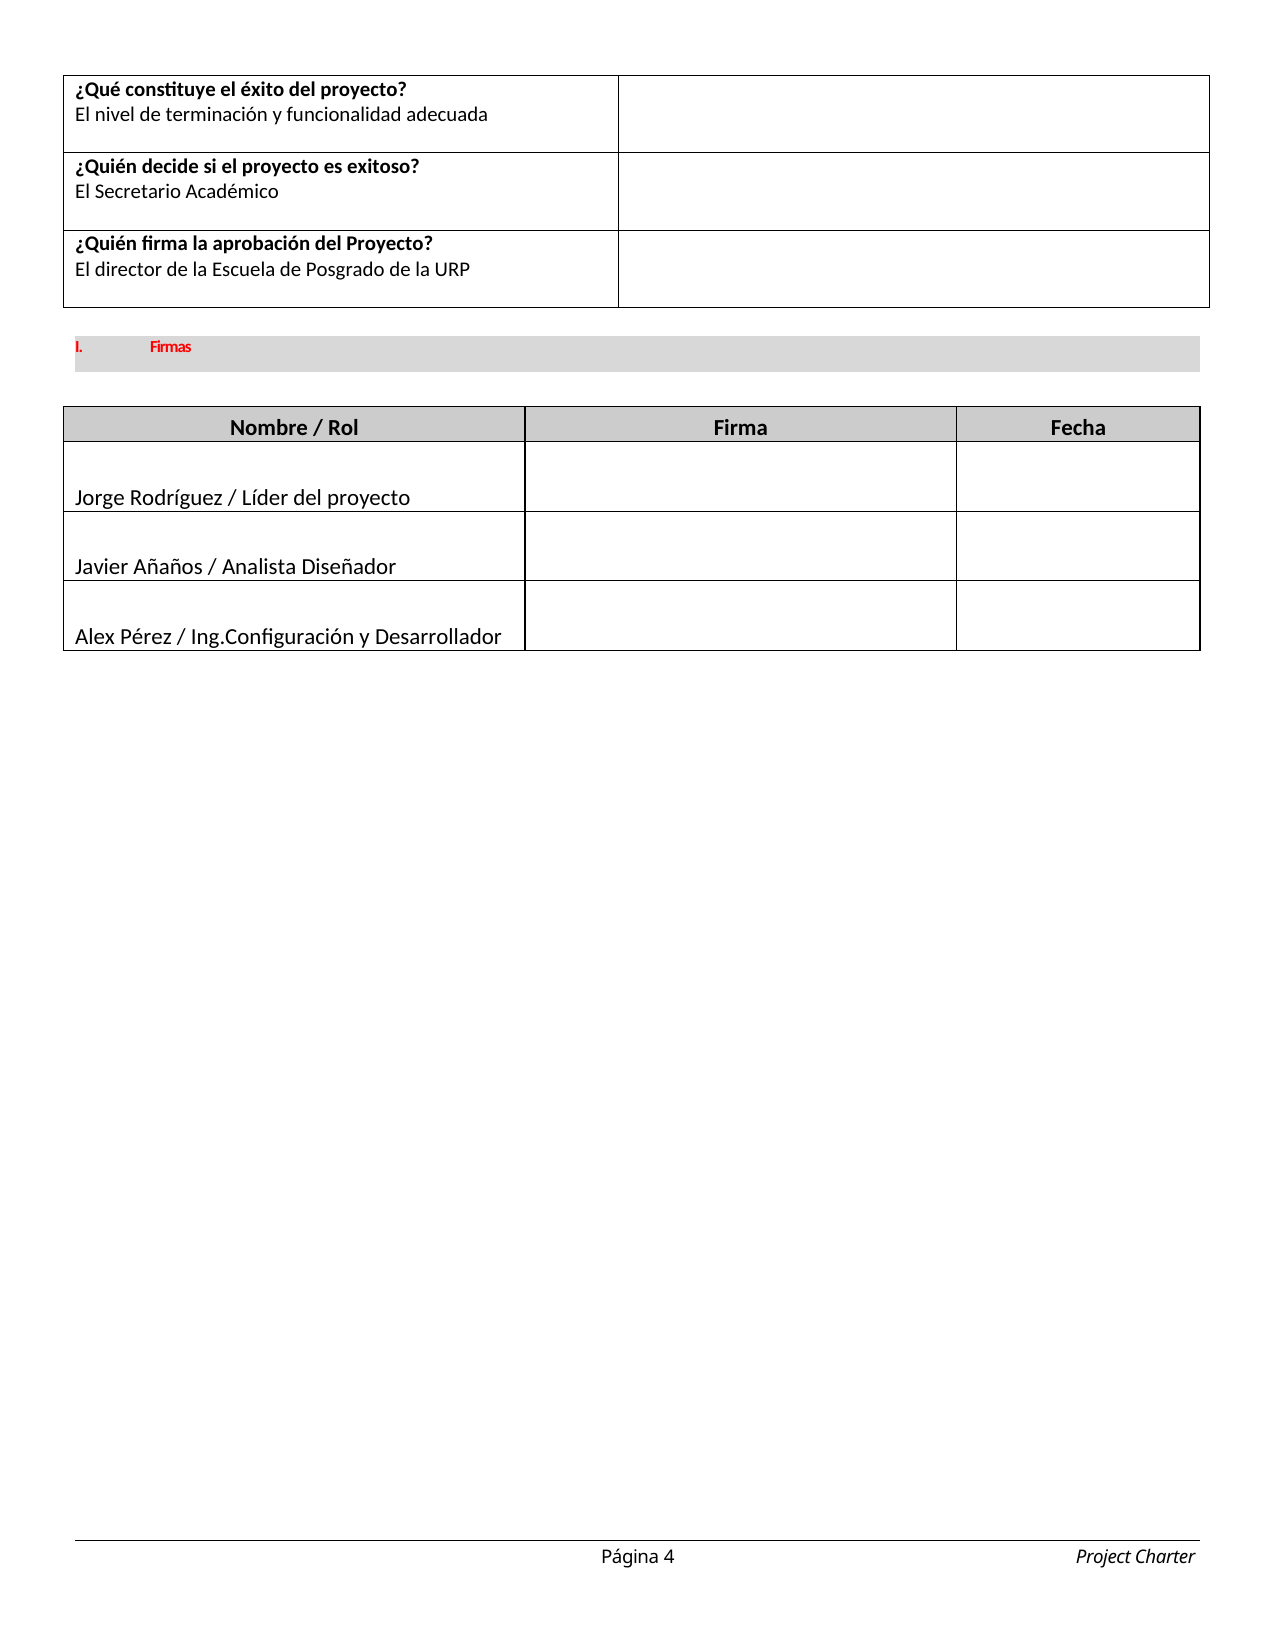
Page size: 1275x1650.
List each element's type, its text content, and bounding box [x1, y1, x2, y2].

table_cell [619, 231, 1209, 307]
table_cell [957, 581, 1199, 650]
subtitle I. Firmas [75, 336, 1200, 372]
table_cell [619, 153, 1209, 229]
table_cell [526, 581, 956, 650]
table_cell Alex Pérez / Ing.Configuración y Desarrollador [64, 581, 524, 650]
table_cell [526, 512, 956, 580]
table_cell [957, 442, 1199, 511]
table_cell Jorge Rodríguez / Líder del proyecto [64, 442, 524, 511]
table_header ¿Qué constituye el éxito del proyecto? El nivel de terminación y funcionalidad adecuada [64, 76, 618, 152]
table_cell ¿Quién firma la aprobación del Proyecto? El director de la Escuela de Posgrado de la URP [64, 231, 618, 307]
table_header Firma [526, 407, 956, 441]
table_header [619, 76, 1209, 152]
table_header Fecha [957, 407, 1199, 441]
table_cell Javier Añaños / Analista Diseñador [64, 512, 524, 580]
table_cell ¿Quién decide si el proyecto es exitoso? El Secretario Académico [64, 153, 618, 229]
table_cell [526, 442, 956, 511]
table_cell [957, 512, 1199, 580]
table_header Nombre / Rol [64, 407, 524, 441]
